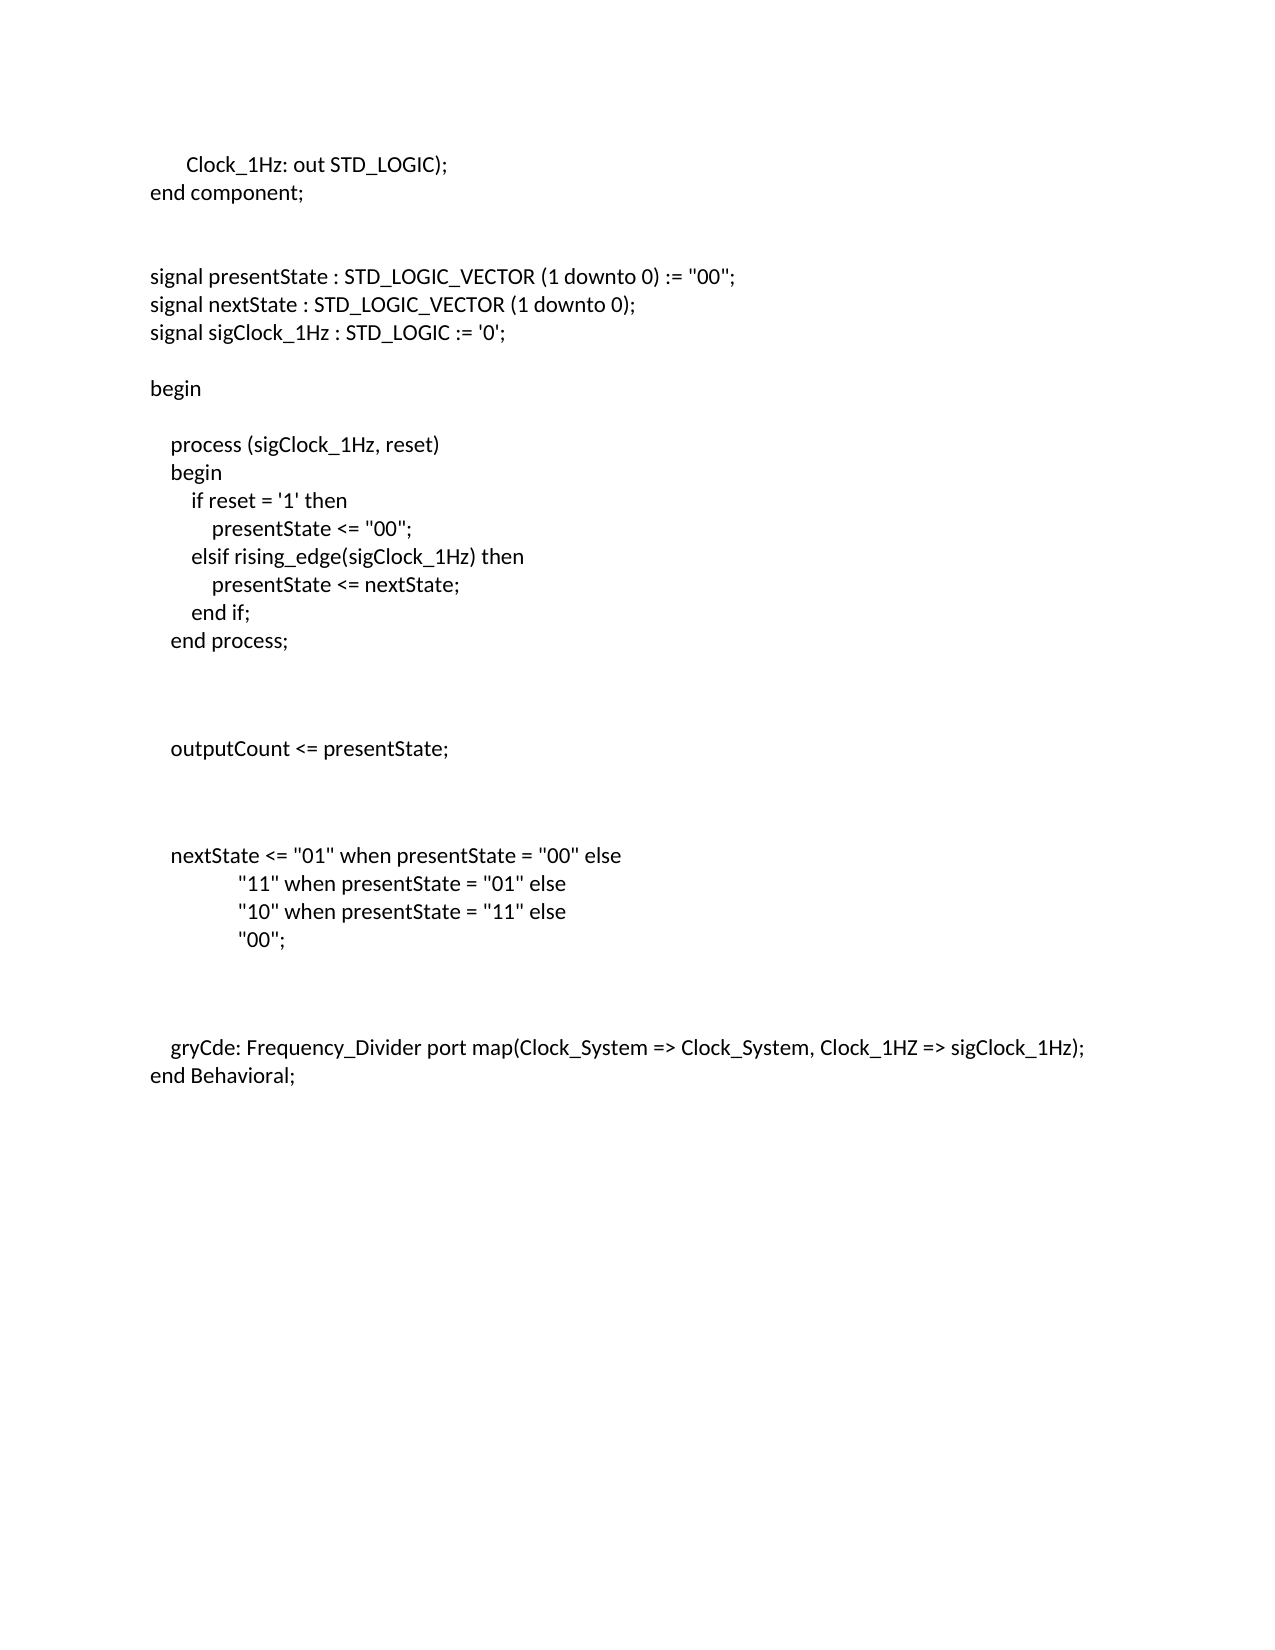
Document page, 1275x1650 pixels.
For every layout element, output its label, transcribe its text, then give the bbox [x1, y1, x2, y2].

title end if; [150, 598, 1125, 626]
title "10" when presentState = "11" else [150, 897, 1125, 925]
title end component; [150, 178, 1125, 206]
title begin [150, 458, 1125, 486]
title process (sigClock_1Hz, reset) [150, 430, 1125, 458]
title nextState <= "01" when presentState = "00" else [150, 841, 1125, 869]
title outputCount <= presentState; [150, 734, 1125, 762]
title signal nextState : STD_LOGIC_VECTOR (1 downto 0); [150, 290, 1125, 318]
title presentState <= "00"; [150, 514, 1125, 542]
title if reset = '1' then [150, 486, 1125, 514]
title end process; [150, 626, 1125, 654]
title "11" when presentState = "01" else [150, 869, 1125, 897]
title elsif rising_edge(sigClock_1Hz) then [150, 542, 1125, 570]
title presentState <= nextState; [150, 570, 1125, 598]
title signal presentState : STD_LOGIC_VECTOR (1 downto 0) := "00"; [150, 262, 1125, 290]
title end Behavioral; [150, 1061, 1125, 1089]
title gryCde: Frequency_Divider port map(Clock_System => Clock_System, Clock_1HZ => sigClock_1Hz); [150, 1033, 1125, 1061]
title "00"; [150, 925, 1125, 953]
title signal sigClock_1Hz : STD_LOGIC := '0'; [150, 318, 1125, 346]
title begin [150, 374, 1125, 402]
title Clock_1Hz: out STD_LOGIC); [150, 150, 1125, 178]
